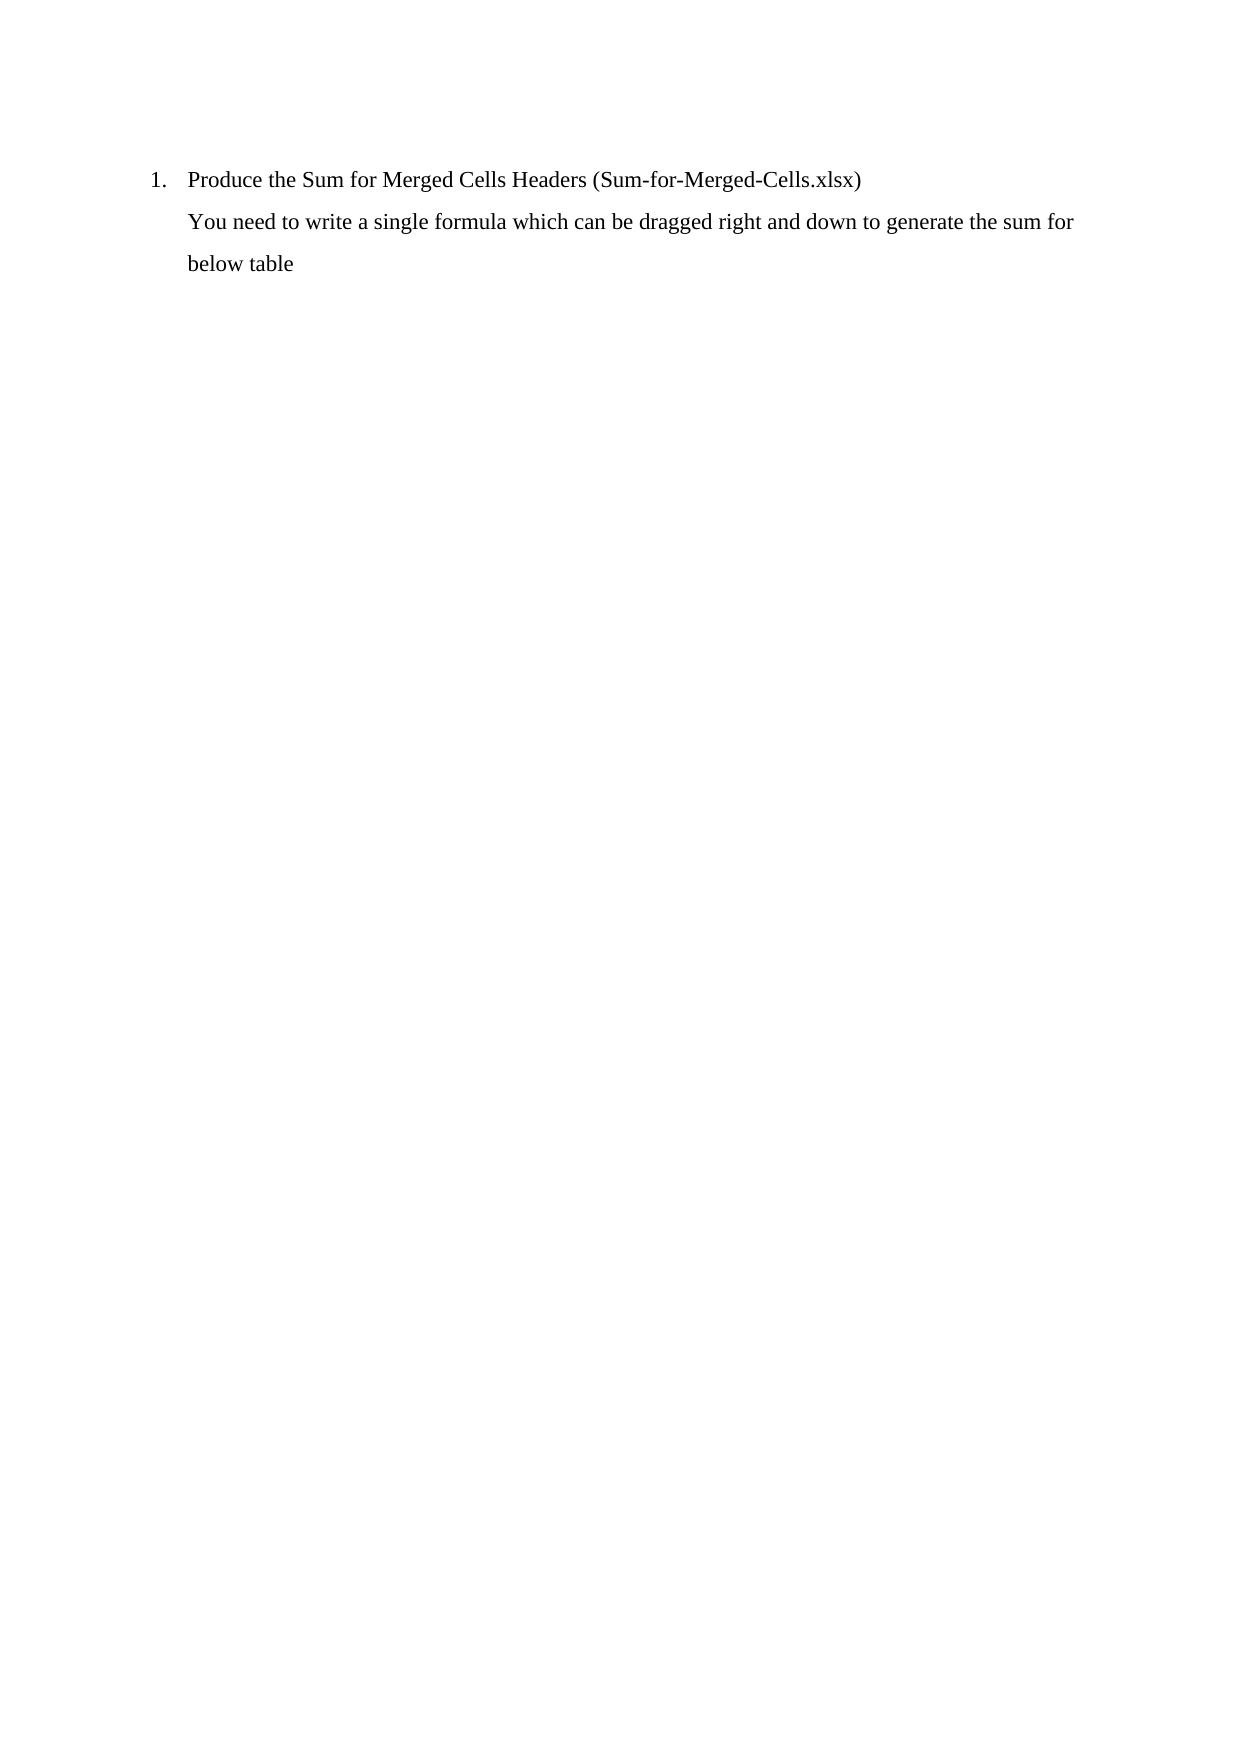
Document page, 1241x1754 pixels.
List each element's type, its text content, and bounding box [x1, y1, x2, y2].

subtitle Produce the Sum for Merged Cells Headers (Sum-for-Merged-Cells.xlsx) You need to write a single formula which can be dragged right and down to generate the sum for below table [150, 150, 1090, 277]
